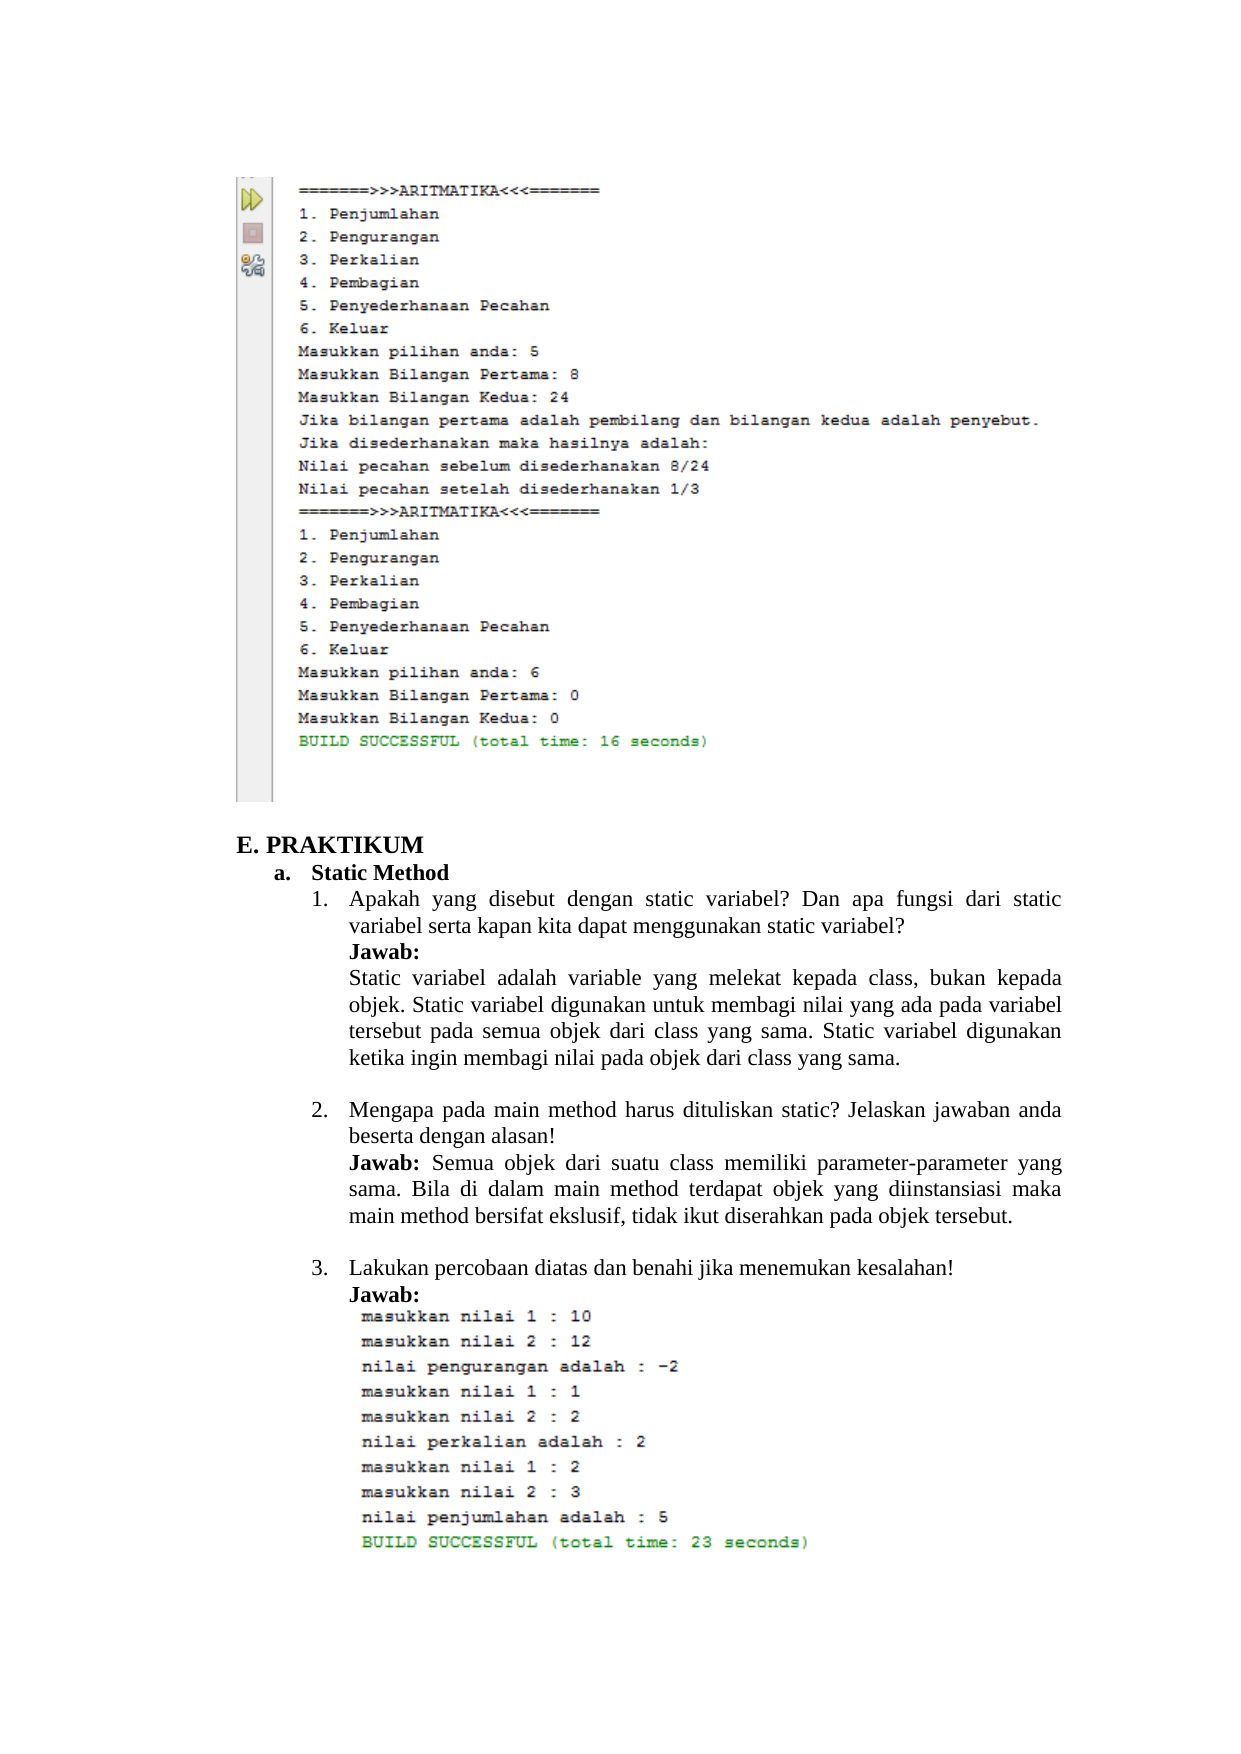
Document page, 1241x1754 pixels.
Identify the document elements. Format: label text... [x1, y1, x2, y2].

list Apakah yang disebut dengan static variabel? Dan apa fungsi dari static variabel serta kapan kita dapat menggunakan static variabel? [311, 885, 1063, 938]
picture [348, 1307, 824, 1557]
picture [236, 177, 1057, 802]
text Jawab: [349, 1281, 1063, 1307]
list Mengapa pada main method harus dituliskan static? Jelaskan jawaban anda beserta dengan alasan! [311, 1096, 1063, 1149]
list Static Method [274, 859, 1063, 885]
list Lakukan percobaan diatas dan benahi jika menemukan kesalahan! [311, 1254, 1063, 1281]
list PRAKTIKUM [236, 830, 1063, 859]
text Jawab: Semua objek dari suatu class memiliki parameter-parameter yang sama. Bila di dalam main method terdapat objek yang diinstansiasi maka main method bersifat ekslusif, tidak ikut diserahkan pada objek tersebut. [349, 1149, 1063, 1228]
list Jawab: [349, 938, 1063, 964]
list Static variabel adalah variable yang melekat kepada class, bukan kepada objek. Static variabel digunakan untuk membagi nilai yang ada pada variabel tersebut pada semua objek dari class yang sama. Static variabel digunakan ketika ingin membagi nilai pada objek dari class yang sama. [349, 964, 1063, 1070]
